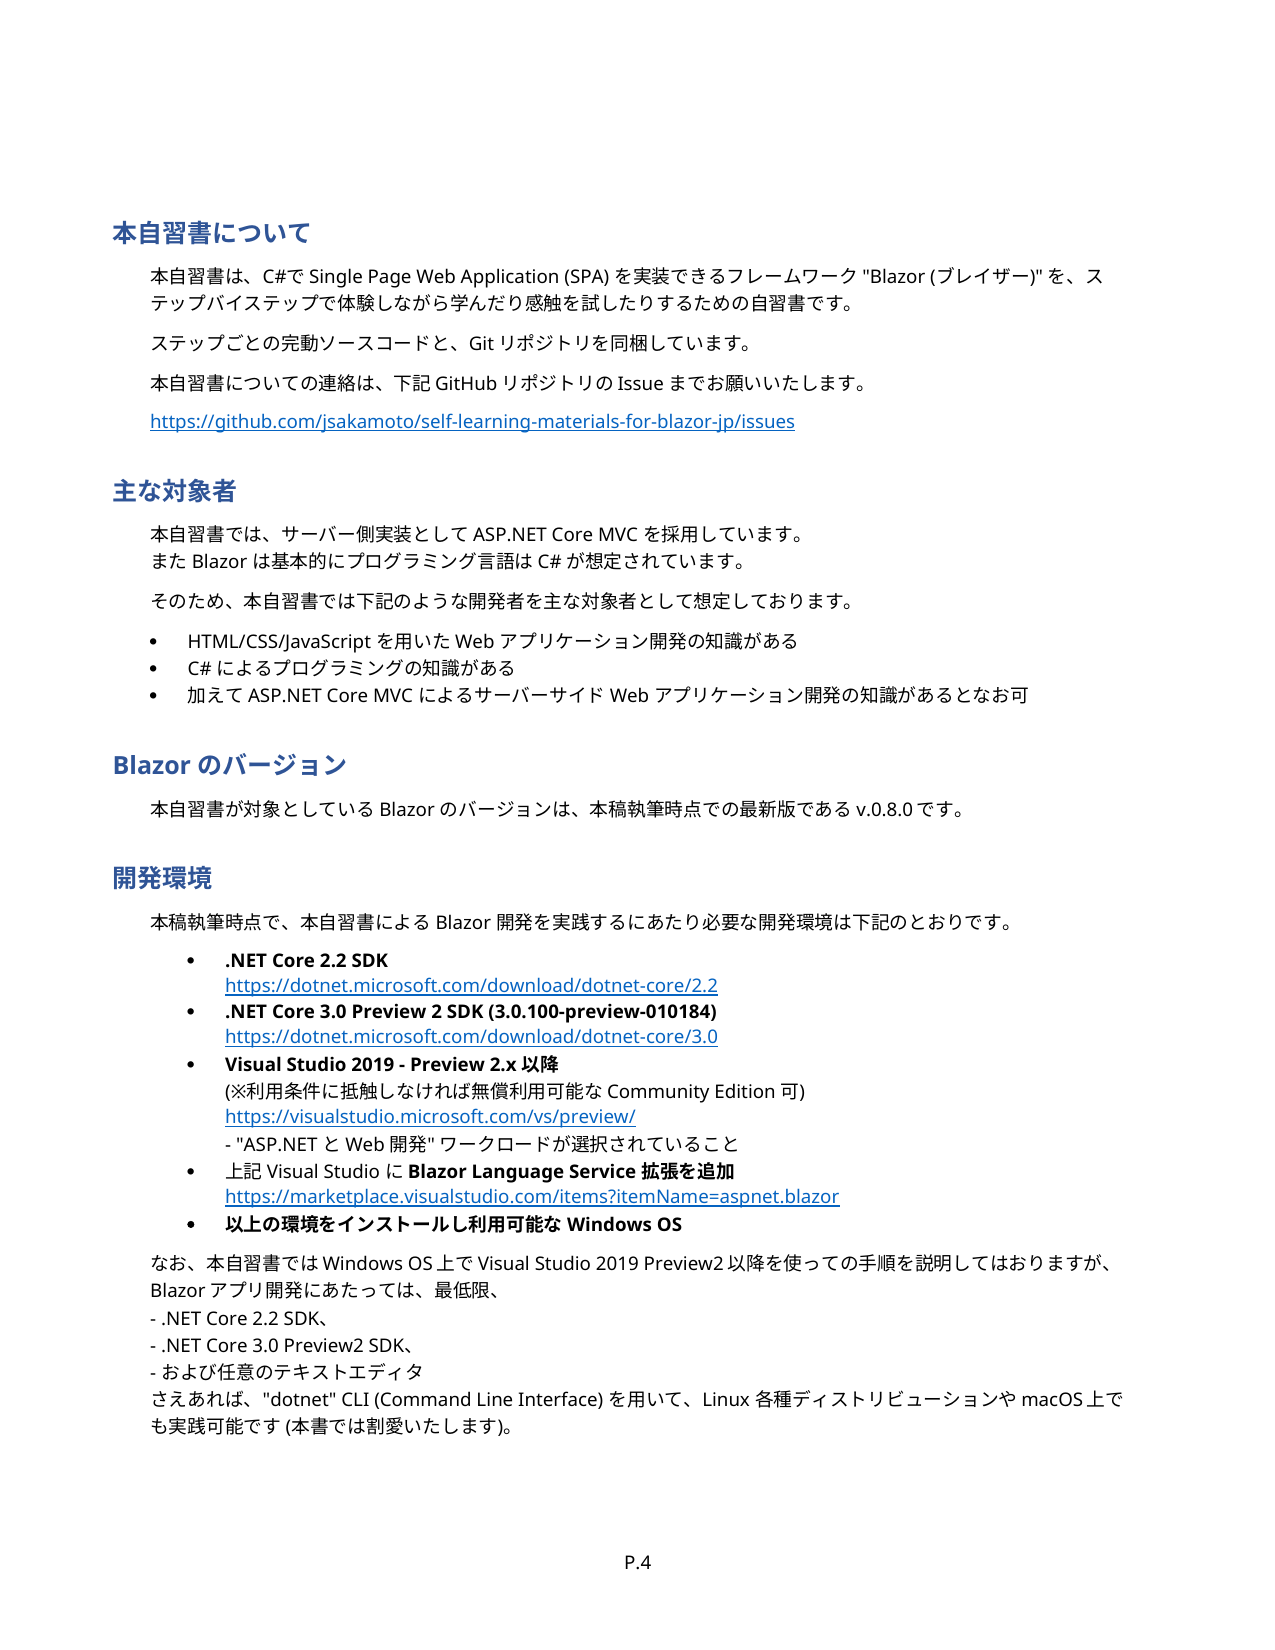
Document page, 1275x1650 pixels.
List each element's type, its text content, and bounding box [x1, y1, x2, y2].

text 本自習書では、サーバー側実装として ASP.NET Core MVC を採用しています。 また Blazor は基本的にプログラミング言語は C# が想定されています。 [150, 520, 1125, 574]
text 本稿執筆時点で、本自習書による Blazor 開発を実践するにあたり必要な開発環境は下記のとおりです。 [150, 908, 1125, 935]
list 加えて ASP.NET Core MVC によるサーバーサイド Web アプリケーション開発の知識があるとなお可 [150, 681, 1125, 708]
list .NET Core 3.0 Preview 2 SDK (3.0.100-preview-010184) https://dotnet.microsoft.com/download/dotnet-core/3.0 [187, 998, 1125, 1049]
text https://github.com/jsakamoto/self-learning-materials-for-blazor-jp/issues [150, 408, 1125, 433]
text なお、本自習書ではWindows OS上でVisual Studio 2019 Preview2以降を使っての手順を説明してはおりますが、Blazorアプリ開発にあたっては、最低限、 - .NET Core 2.2 SDK、 - .NET Core 3.0 Preview2 SDK、 - および任意のテキストエディタ さえあれば、"dotnet" CLI (Command Line Interface) を用いて、Linux 各種ディストリビューションやmacOS上でも実践可能です (本書では割愛いたします)。 [150, 1249, 1125, 1439]
list 上記 Visual Studio に Blazor Language Service 拡張を追加 https://marketplace.visualstudio.com/items?itemName=aspnet.blazor [187, 1156, 1125, 1209]
text そのため、本自習書では下記のような開発者を主な対象者として想定しております。 [150, 587, 1125, 614]
text ステップごとの完動ソースコードと、Gitリポジトリを同梱しています。 [150, 329, 1125, 356]
text 本自習書が対象としている Blazor のバージョンは、本稿執筆時点での最新版である v.0.8.0です。 [150, 794, 1125, 821]
subtitle 開発環境 [112, 859, 1125, 895]
list .NET Core 2.2 SDK https://dotnet.microsoft.com/download/dotnet-core/2.2 [187, 947, 1125, 998]
list HTML/CSS/JavaScript を用いた Web アプリケーション開発の知識がある [150, 626, 1125, 653]
list C# によるプログラミングの知識がある [150, 653, 1125, 681]
subtitle Blazor のバージョン [112, 745, 1125, 782]
subtitle 本自習書について [112, 213, 1125, 249]
list 以上の環境をインストールし利用可能な Windows OS [187, 1209, 1125, 1236]
text 本自習書についての連絡は、下記GitHubリポジトリのIssue までお願いいたします。 [150, 368, 1125, 396]
subtitle 主な対象者 [112, 471, 1125, 507]
list Visual Studio 2019 - Preview 2.x 以降 (※利用条件に抵触しなければ無償利用可能な Community Edition 可) https://visualstudio.microsoft.com/vs/preview/ - "ASP.NET と Web 開発" ワークロードが選択されていること [187, 1049, 1125, 1156]
text 本自習書は、C#でSingle Page Web Application (SPA) を実装できるフレームワーク "Blazor (ブレイザー)" を、ステップバイステップで体験しながら学んだり感触を試したりするための自習書です。 [150, 262, 1125, 316]
